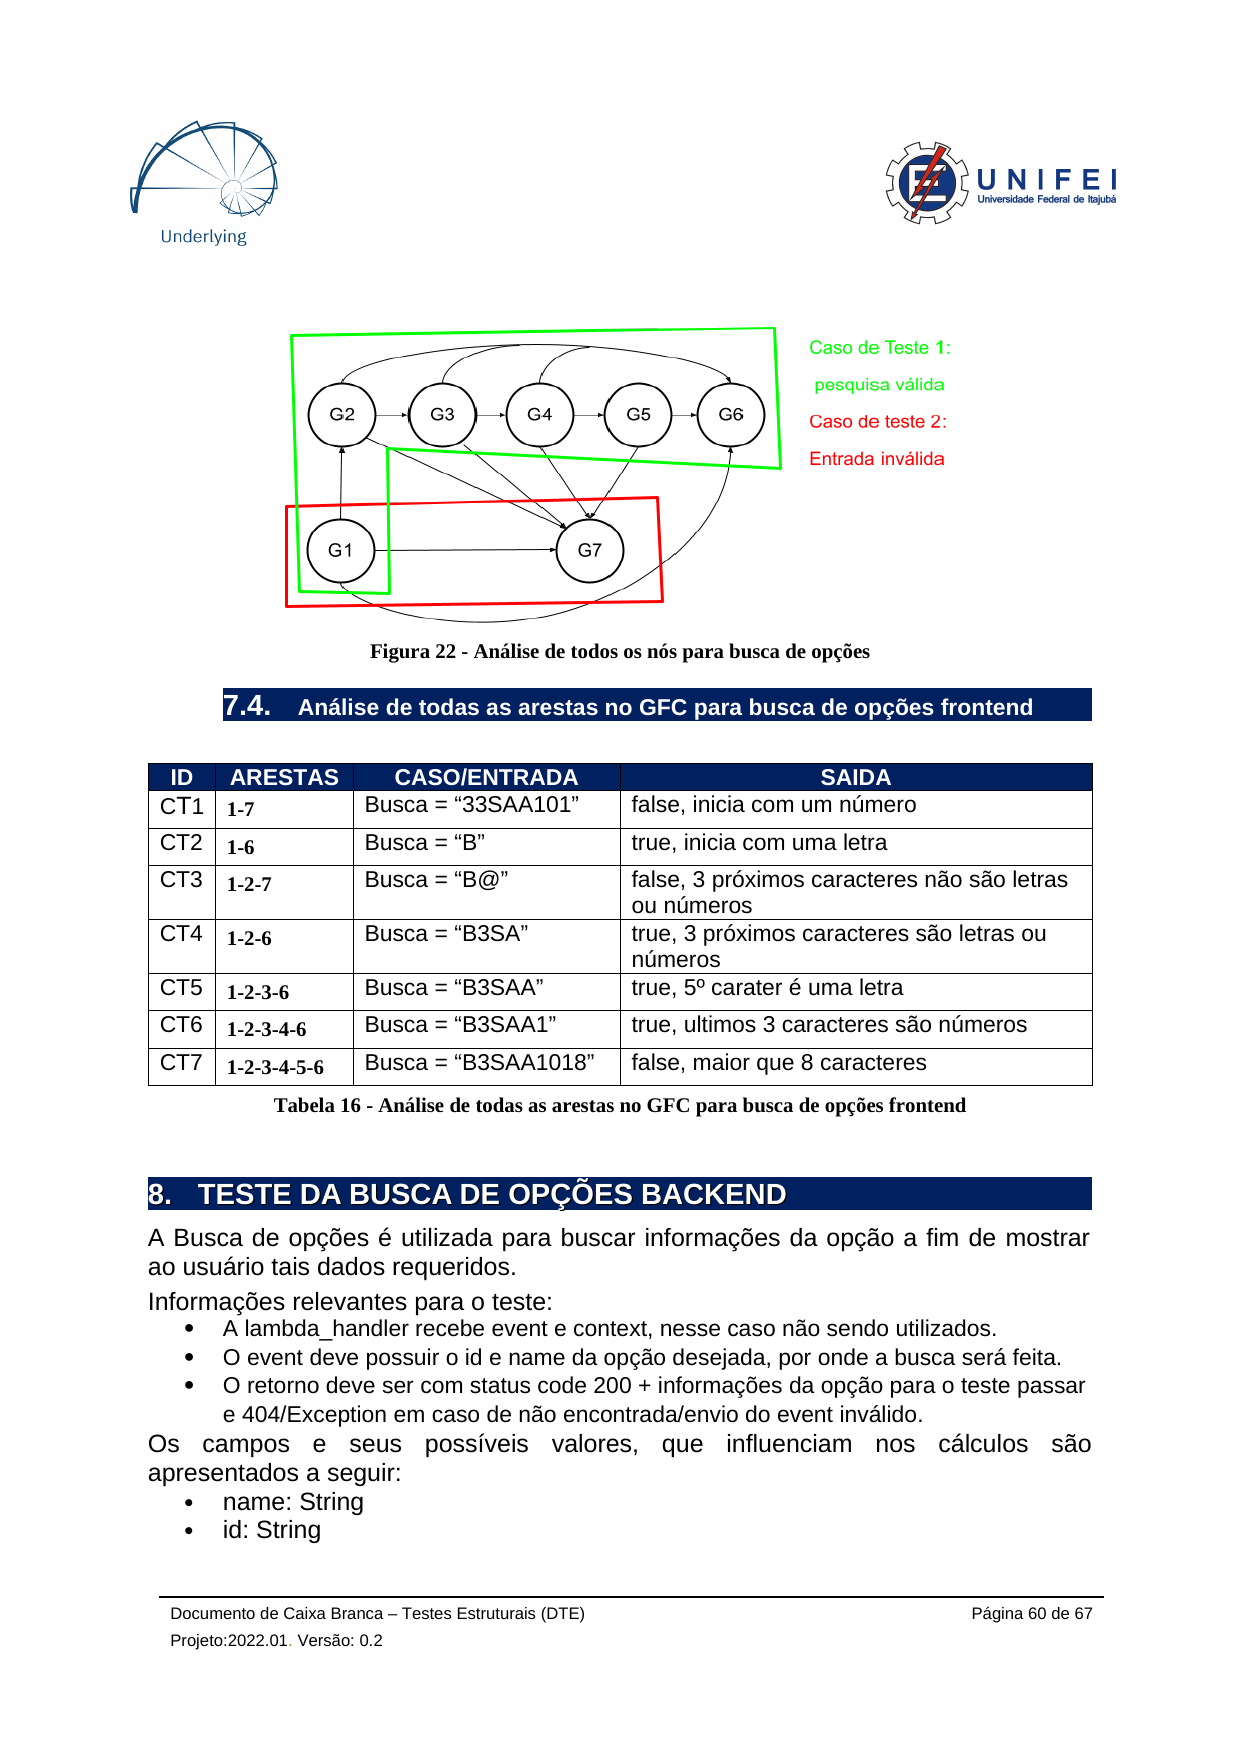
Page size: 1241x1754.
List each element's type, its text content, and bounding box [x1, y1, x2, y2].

list id: String [185, 1515, 1092, 1544]
table_cell 1-6 [216, 829, 353, 865]
table_cell 1-2-7 [216, 866, 353, 919]
list name: String [185, 1486, 1092, 1515]
table_cell Busca = “B3SAA” [354, 974, 620, 1010]
table_cell Busca = “B” [354, 829, 620, 865]
table_cell Busca = “B@” [354, 866, 620, 919]
table_cell 1-2-6 [216, 920, 353, 972]
table_header CASO/ENTRADA [354, 764, 620, 790]
list O event deve possuir o id e name da opção desejada, por onde a busca será feita. [185, 1344, 1092, 1370]
table_cell Busca = “33SAA101” [354, 791, 620, 827]
picture [880, 138, 1120, 228]
table_cell Busca = “B3SAA1” [354, 1011, 620, 1048]
table_cell false, inicia com um número [621, 791, 1092, 827]
table_cell CT6 [149, 1011, 215, 1048]
table_cell false, 3 próximos caracteres não são letras ou números [621, 866, 1092, 919]
table_cell true, 5º carater é uma letra [621, 974, 1092, 1010]
text Informações relevantes para o teste: [148, 1286, 1092, 1315]
table_cell Busca = “B3SAA1018” [354, 1049, 620, 1085]
table_cell 1-2-3-4-6 [216, 1011, 353, 1048]
table_header SAIDA [621, 764, 1092, 790]
list O retorno deve ser com status code 200 + informações da opção para o teste passar e 404/Exception em caso de não encontrada/envio do event inválido. [185, 1372, 1092, 1427]
table_cell false, maior que 8 caracteres [621, 1049, 1092, 1085]
table_cell 1-2-3-4-5-6 [216, 1049, 353, 1085]
table_cell CT5 [149, 974, 215, 1010]
table_cell CT4 [149, 920, 215, 972]
list A lambda_handler recebe event e context, nesse caso não sendo utilizados. [185, 1315, 1092, 1342]
table_header ARESTAS [216, 764, 353, 790]
text Tabela 16 - Análise de todas as arestas no GFC para busca de opções frontend [148, 1093, 1092, 1117]
table_cell CT7 [149, 1049, 215, 1085]
text A Busca de opções é utilizada para buscar informações da opção a fim de mostrar ao usuário tais dados requeridos. [148, 1223, 1092, 1280]
subtitle Análise de todas as arestas no GFC para busca de opções frontend [223, 688, 1092, 721]
picture [120, 114, 291, 252]
subtitle Teste da busca de opções backend [148, 1177, 1092, 1210]
table_cell CT2 [149, 829, 215, 865]
table_cell Busca = “B3SA” [354, 920, 620, 972]
table_cell true, inicia com uma letra [621, 829, 1092, 865]
table_header ID [149, 764, 215, 790]
table_cell 1-7 [216, 791, 353, 827]
table_cell CT1 [149, 791, 215, 827]
table_cell CT3 [149, 866, 215, 919]
text Figura 22 - Análise de todos os nós para busca de opções [148, 638, 1092, 663]
table_cell true, 3 próximos caracteres são letras ou números [621, 920, 1092, 972]
table_cell true, ultimos 3 caracteres são números [621, 1011, 1092, 1048]
text Os campos e seus possíveis valores, que influenciam nos cálculos são apresentados a seguir: [148, 1429, 1092, 1486]
table_cell 1-2-3-6 [216, 974, 353, 1010]
picture [277, 300, 963, 633]
